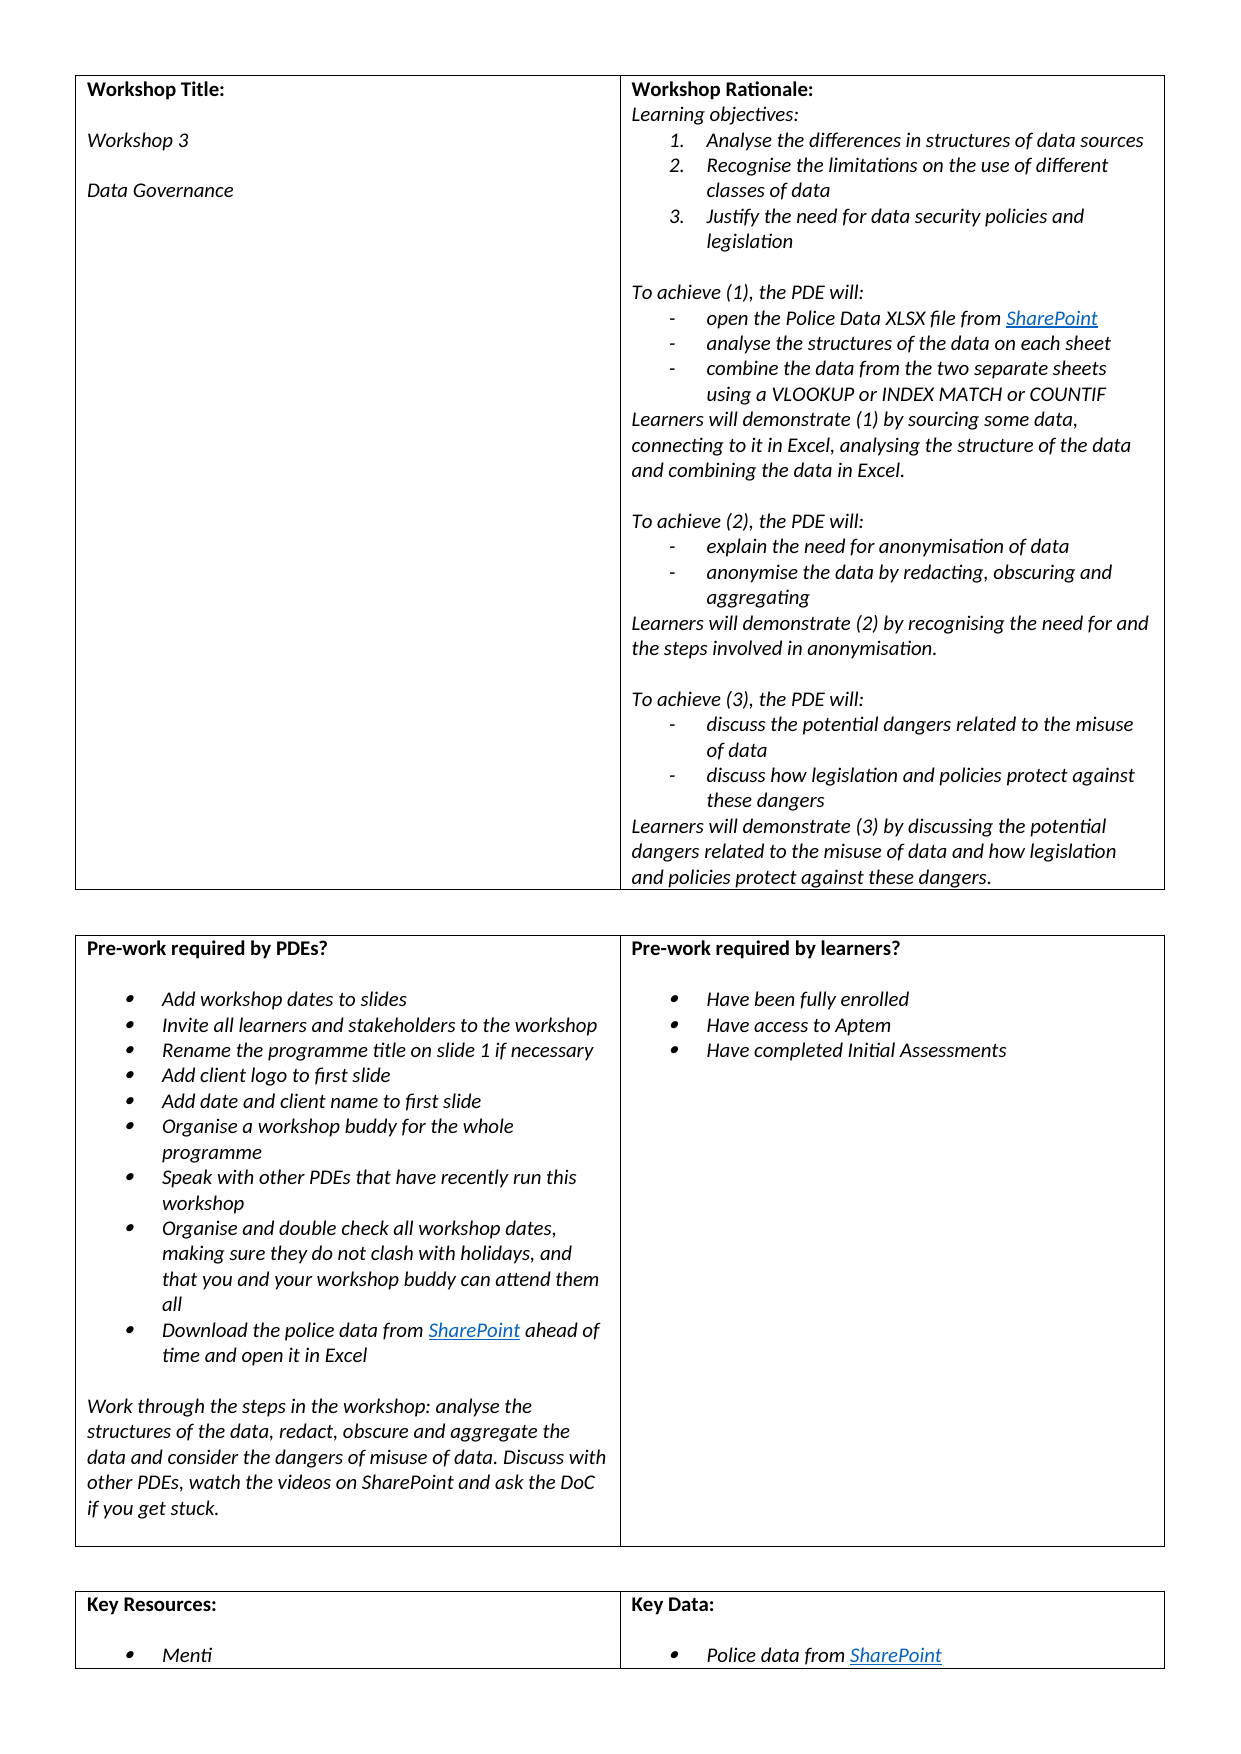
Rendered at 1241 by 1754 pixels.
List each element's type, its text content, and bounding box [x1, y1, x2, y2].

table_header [76, 1592, 620, 1668]
table_header Workshop Title: Workshop 3 Data Governance [76, 76, 620, 889]
table_header Pre-work required by PDEs? Add workshop dates to slides Invite all learners and stakeholders to the workshop Rename the programme title on slide 1 if necessary Add client logo to first slide Add date and client name to first slide Organise a workshop buddy for the whole programme Speak with other PDEs that have recently run this workshop Organise and double check all workshop dates, making sure they do not clash with holidays, and that you and your workshop buddy can attend them all Download the police data from SharePoint ahead of time and open it in Excel Work through the steps in the workshop: analyse the structures of the data, redact, obscure and aggregate the data and consider the dangers of misuse of data. Discuss with other PDEs, watch the videos on SharePoint and ask the DoC if you get stuck. [76, 936, 620, 1546]
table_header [621, 1592, 1164, 1668]
table_header Pre-work required by learners? Have been fully enrolled Have access to Aptem Have completed Initial Assessments [621, 936, 1164, 1546]
table_header Workshop Rationale: Learning objectives: Analyse the differences in structures of data sources Recognise the limitations on the use of different classes of data Justify the need for data security policies and legislation To achieve (1), the PDE will: open the Police Data XLSX file from SharePoint analyse the structures of the data on each sheet combine the data from the two separate sheets using a VLOOKUP or INDEX MATCH or COUNTIF Learners will demonstrate (1) by sourcing some data, connecting to it in Excel, analysing the structure of the data and combining the data in Excel. To achieve (2), the PDE will: explain the need for anonymisation of data anonymise the data by redacting, obscuring and aggregating Learners will demonstrate (2) by recognising the need for and the steps involved in anonymisation. To achieve (3), the PDE will: discuss the potential dangers related to the misuse of data discuss how legislation and policies protect against these dangers Learners will demonstrate (3) by discussing the potential dangers related to the misuse of data and how legislation and policies protect against these dangers. [621, 76, 1164, 889]
